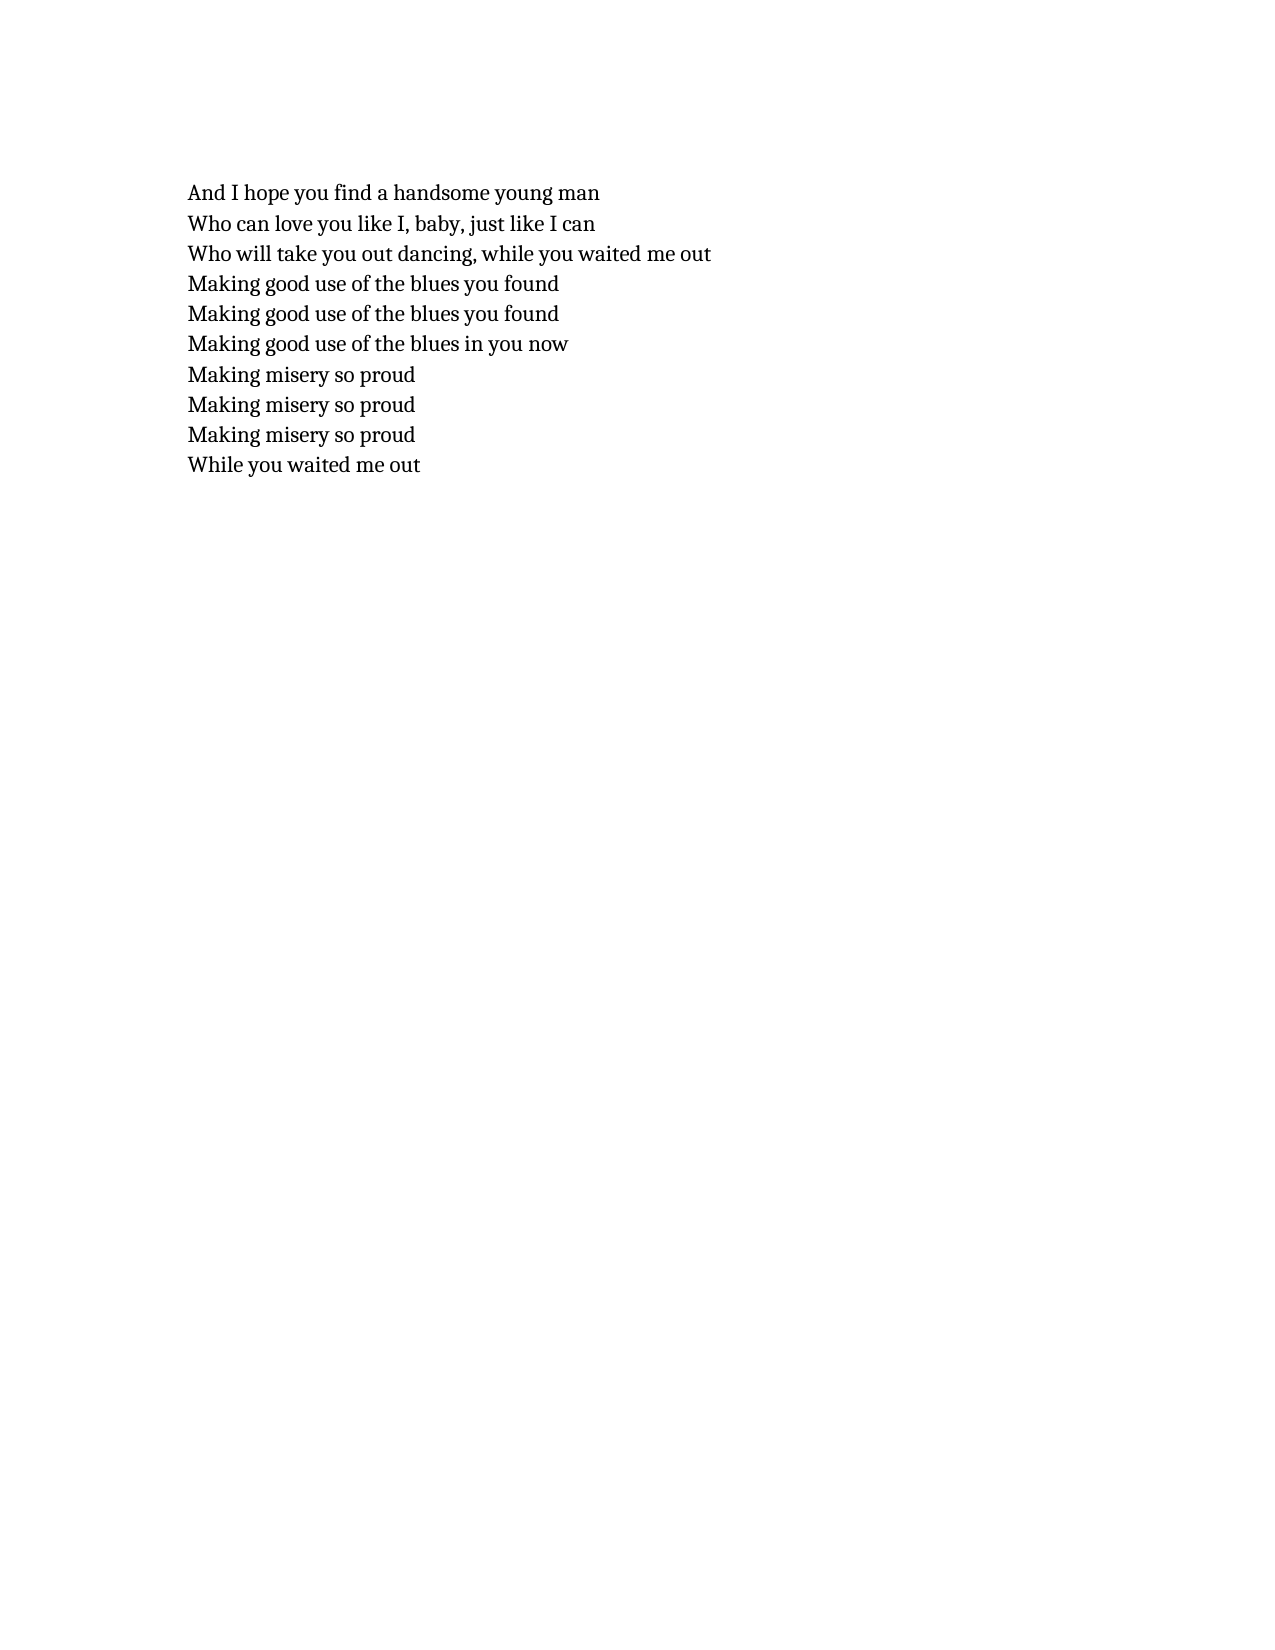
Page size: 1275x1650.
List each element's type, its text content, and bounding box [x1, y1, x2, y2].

text Making misery so proud [187, 392, 1087, 418]
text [187, 210, 1087, 237]
text Making misery so proud [187, 422, 1087, 448]
text Making good use of the blues you found [187, 271, 1087, 297]
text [187, 180, 1087, 207]
text Making good use of the blues you found [187, 301, 1087, 327]
text While you waited me out [187, 452, 1087, 478]
text Making good use of the blues in you now [187, 331, 1087, 358]
text Making misery so proud [187, 361, 1087, 388]
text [187, 241, 1087, 267]
